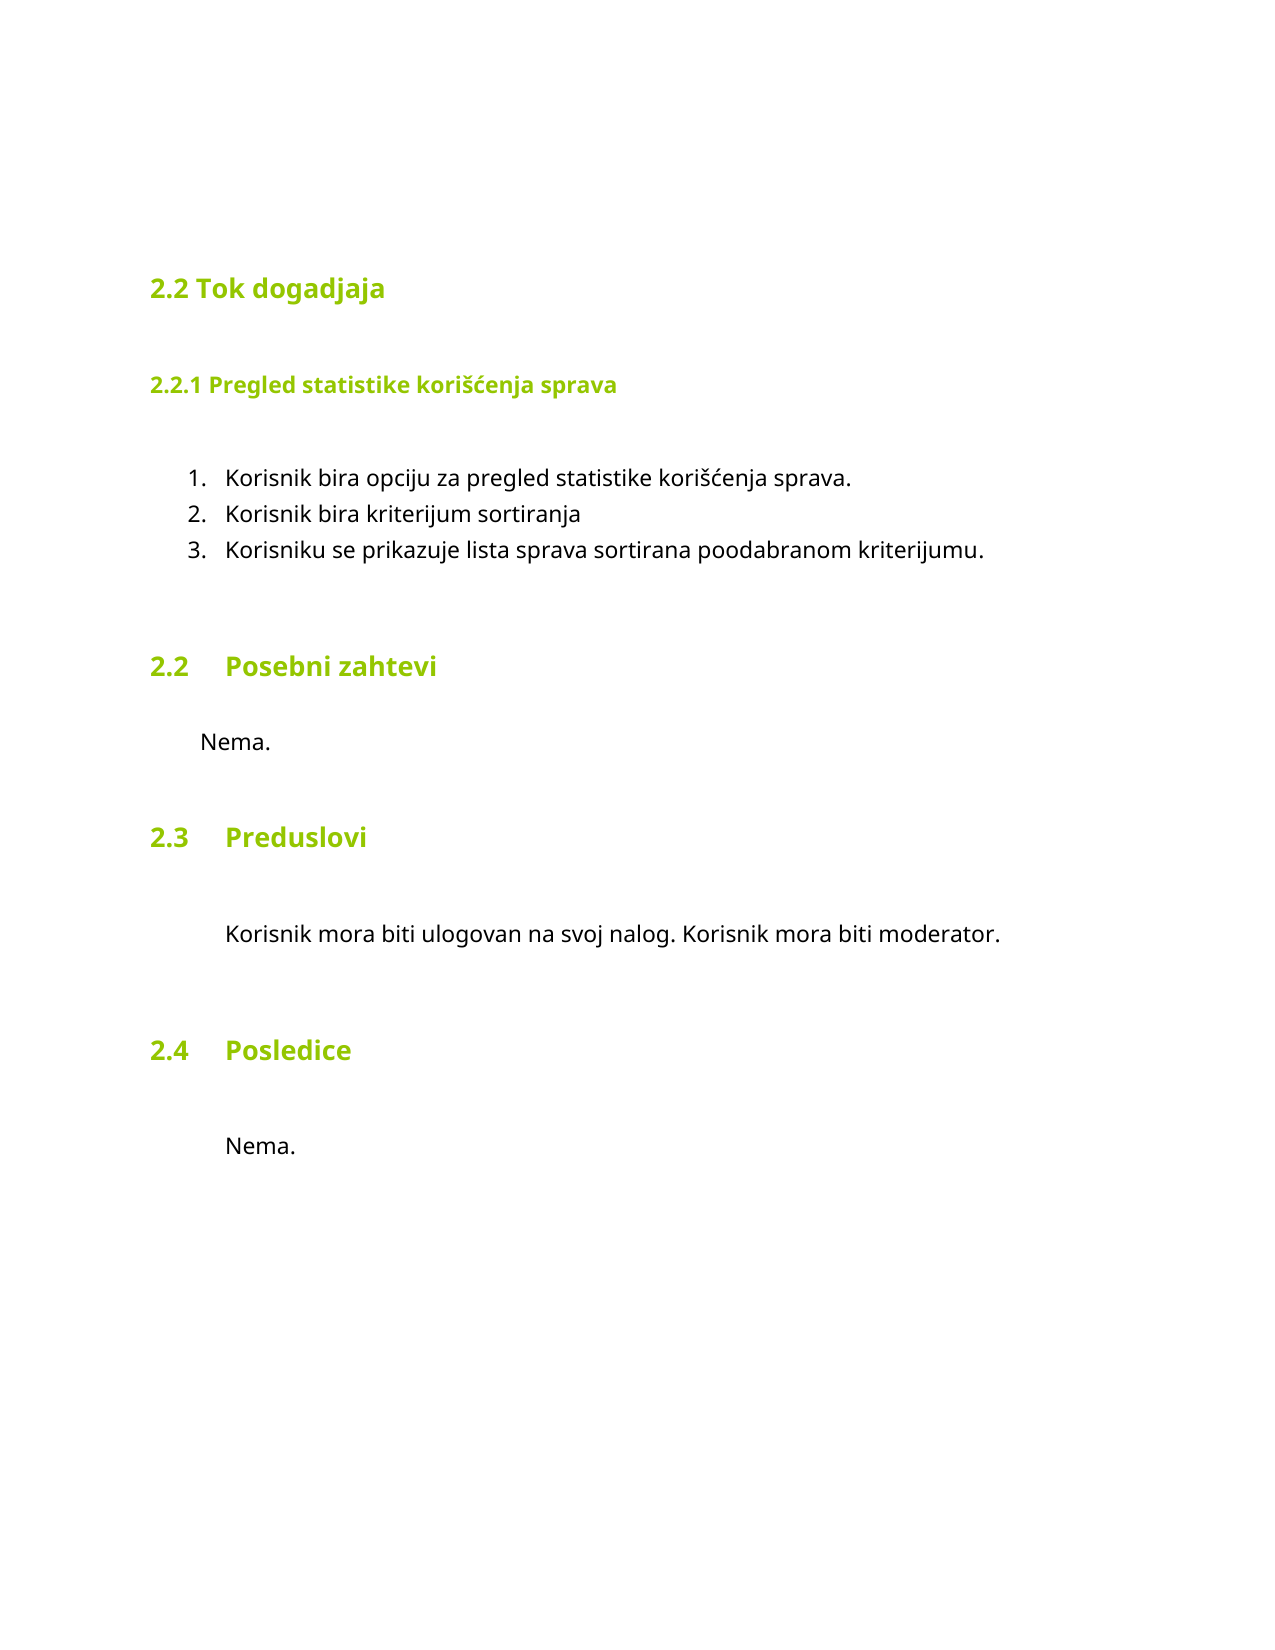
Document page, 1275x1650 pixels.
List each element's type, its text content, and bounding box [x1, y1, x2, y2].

text Korisnik mora biti ulogovan na svoj nalog. Korisnik mora biti moderator. [150, 917, 1125, 949]
subtitle 2.2 Tok dogadjaja [150, 270, 1125, 307]
list Nema. [200, 726, 1125, 757]
list Korisnik bira opciju za pregled statistike korišćenja sprava. [187, 462, 1125, 493]
list Korisnik bira kriterijum sortiranja [187, 498, 1125, 529]
subtitle Posebni zahtevi [150, 647, 1125, 684]
subtitle 2.2.1 Pregled statistike korišćenja sprava [150, 369, 1125, 400]
list Korisniku se prikazuje lista sprava sortirana poodabranom kriterijumu. [187, 534, 1125, 565]
subtitle Posledice [150, 1031, 1125, 1068]
text Nema. [150, 1130, 1125, 1161]
subtitle Preduslovi [150, 818, 1125, 855]
